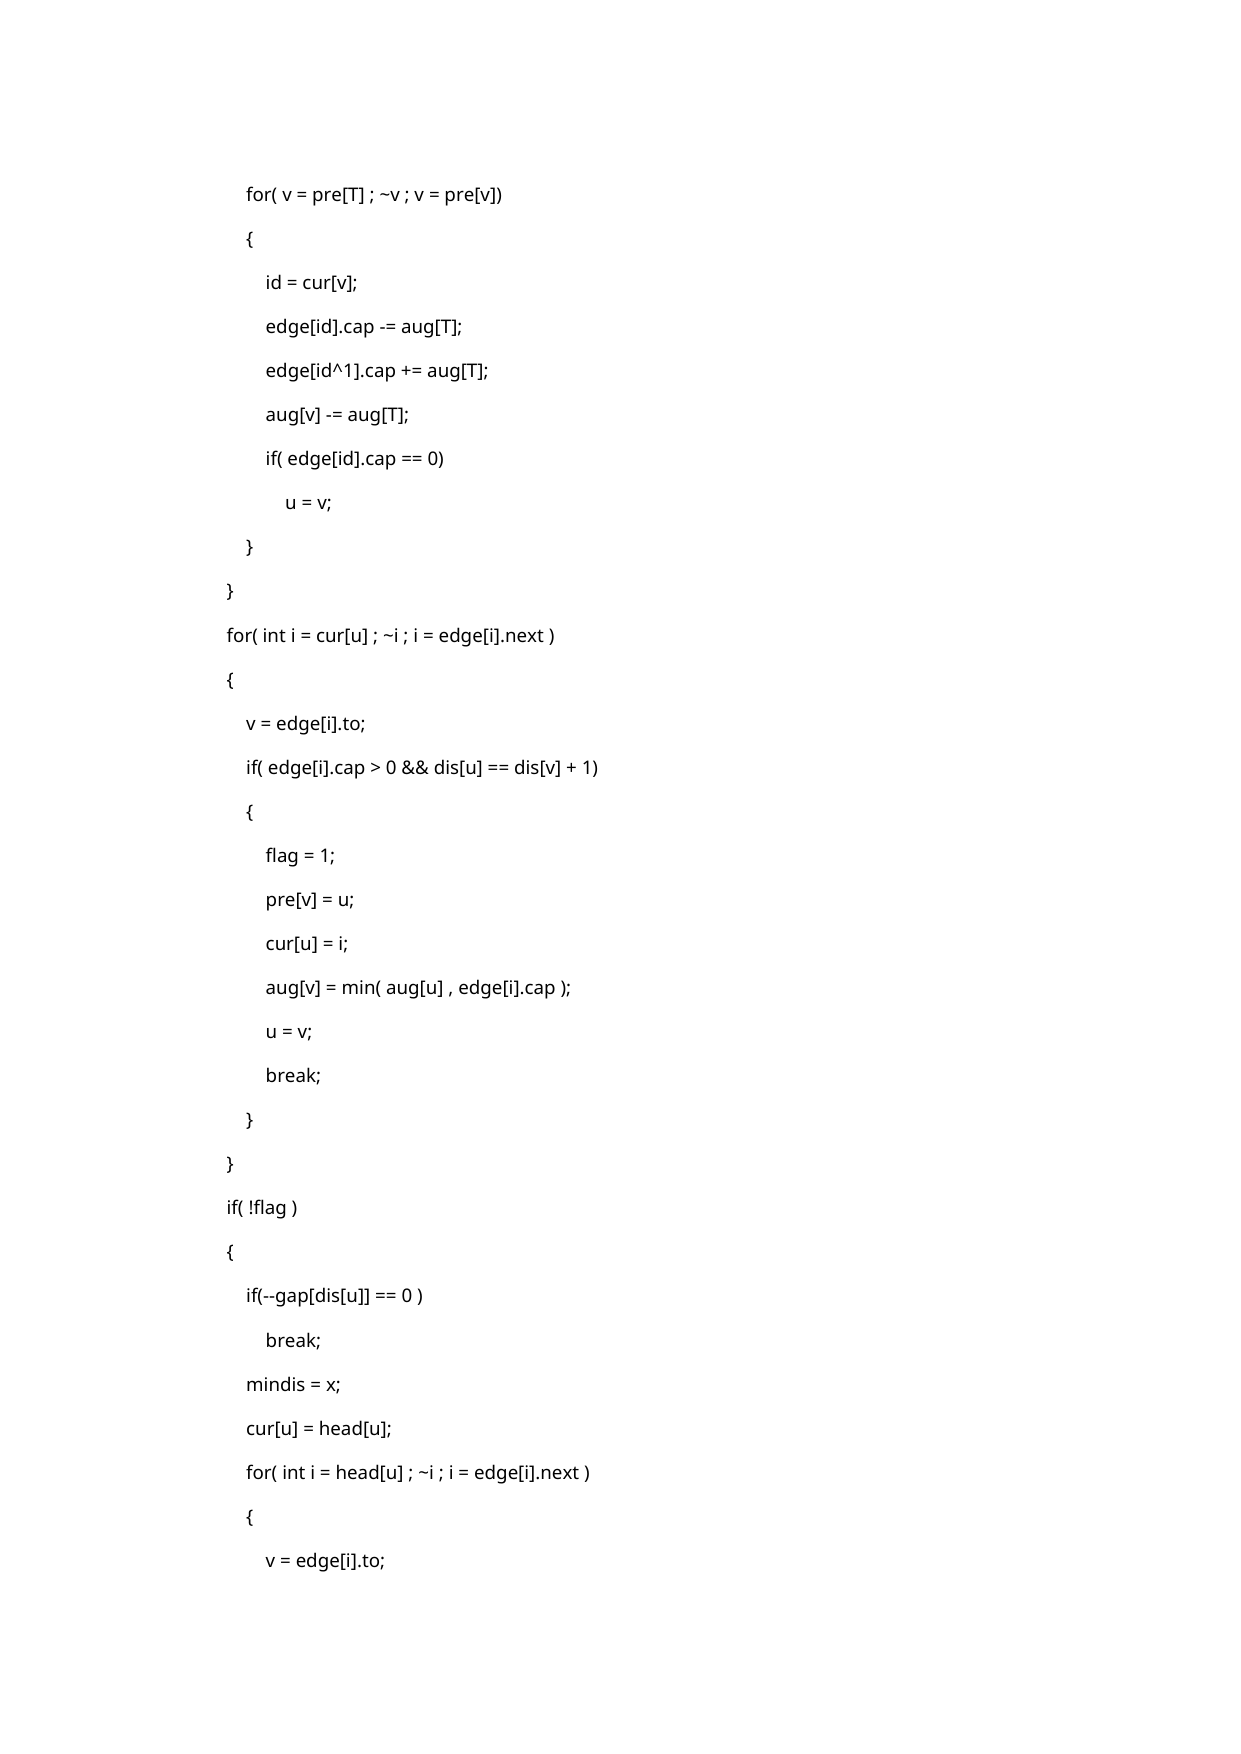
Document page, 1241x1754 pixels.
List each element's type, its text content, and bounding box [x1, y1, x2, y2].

text u = v; [187, 480, 1053, 524]
text } [187, 1097, 1053, 1141]
text if( edge[i].cap > 0 && dis[u] == dis[v] + 1) [187, 745, 1053, 789]
text { [187, 1229, 1053, 1273]
text edge[id^1].cap += aug[T]; [187, 348, 1053, 392]
text cur[u] = head[u]; [187, 1406, 1053, 1450]
text if( edge[id].cap == 0) [187, 436, 1053, 480]
text } [187, 568, 1053, 613]
text id = cur[v]; [187, 260, 1053, 304]
text for( int i = head[u] ; ~i ; i = edge[i].next ) [187, 1450, 1053, 1494]
text { [187, 789, 1053, 833]
text mindis = x; [187, 1362, 1053, 1406]
text cur[u] = i; [187, 921, 1053, 965]
text break; [187, 1053, 1053, 1097]
text v = edge[i].to; [187, 1538, 1053, 1582]
text aug[v] -= aug[T]; [187, 392, 1053, 436]
text pre[v] = u; [187, 877, 1053, 921]
text { [187, 1494, 1053, 1538]
text for( v = pre[T] ; ~v ; v = pre[v]) [187, 172, 1053, 216]
text flag = 1; [187, 833, 1053, 877]
text v = edge[i].to; [187, 701, 1053, 745]
text break; [187, 1318, 1053, 1362]
text } [187, 1141, 1053, 1185]
text { [187, 657, 1053, 701]
text { [187, 216, 1053, 260]
text for( int i = cur[u] ; ~i ; i = edge[i].next ) [187, 613, 1053, 657]
text u = v; [187, 1009, 1053, 1053]
text if( !flag ) [187, 1185, 1053, 1229]
text if(--gap[dis[u]] == 0 ) [187, 1273, 1053, 1318]
text edge[id].cap -= aug[T]; [187, 304, 1053, 348]
text aug[v] = min( aug[u] , edge[i].cap ); [187, 965, 1053, 1009]
text } [187, 524, 1053, 568]
